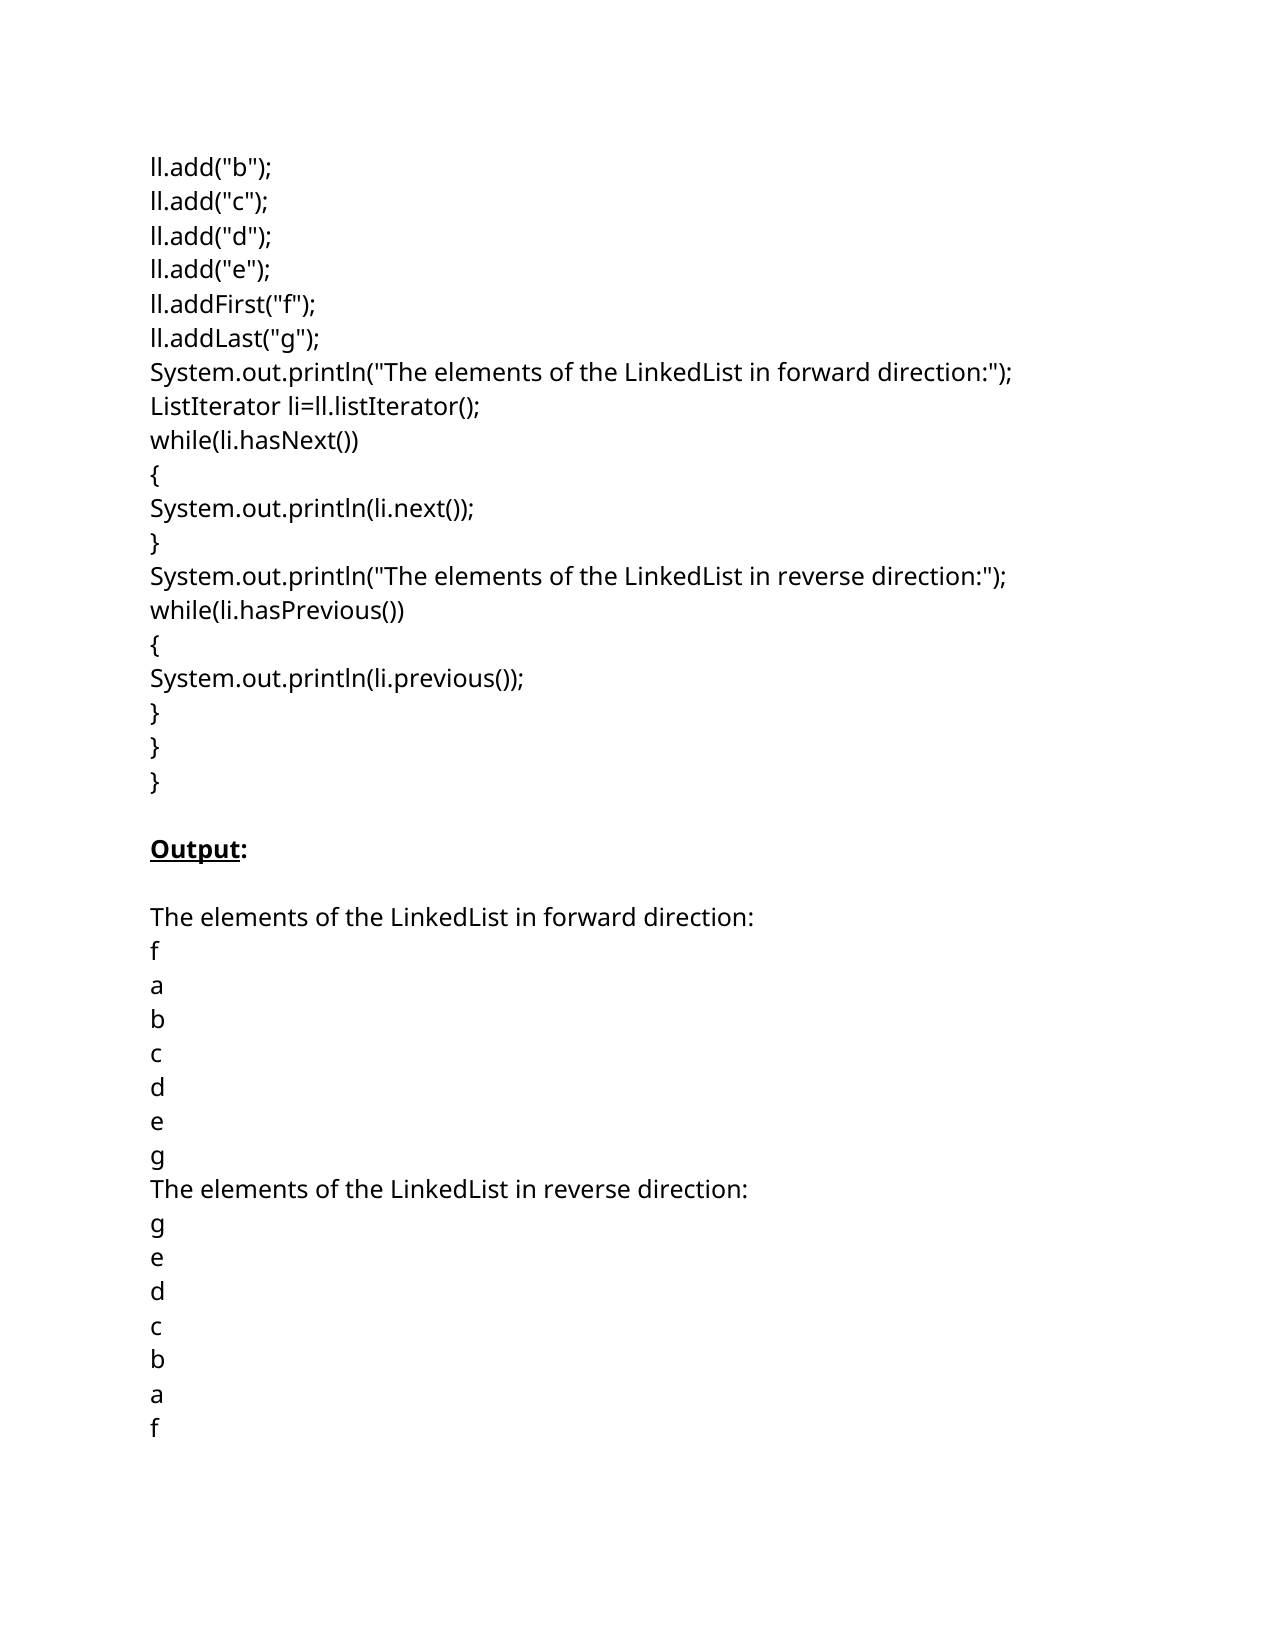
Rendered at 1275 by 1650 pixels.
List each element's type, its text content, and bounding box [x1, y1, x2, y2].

text ll.add("c"); [150, 184, 1125, 218]
text System.out.println(li.next()); [150, 491, 1125, 525]
text g [150, 1138, 1125, 1172]
text System.out.println("The elements of the LinkedList in reverse direction:"); [150, 559, 1125, 593]
text d [150, 1274, 1125, 1308]
text f [150, 1410, 1125, 1444]
text Output: [150, 831, 1125, 865]
text } [150, 729, 1125, 763]
text g [150, 1206, 1125, 1240]
text c [150, 1308, 1125, 1342]
text { [150, 457, 1125, 491]
text ListIterator li=ll.listIterator(); [150, 388, 1125, 422]
text e [150, 1240, 1125, 1274]
text c [150, 1036, 1125, 1070]
text a [150, 967, 1125, 1002]
text ll.addLast("g"); [150, 320, 1125, 354]
text ll.add("d"); [150, 218, 1125, 252]
text The elements of the LinkedList in forward direction: [150, 899, 1125, 933]
text } [150, 763, 1125, 797]
text b [150, 1342, 1125, 1376]
text ll.add("e"); [150, 252, 1125, 286]
text ll.add("b"); [150, 150, 1125, 184]
text { [150, 627, 1125, 661]
text d [150, 1070, 1125, 1104]
text ll.addFirst("f"); [150, 286, 1125, 320]
text while(li.hasPrevious()) [150, 593, 1125, 627]
text The elements of the LinkedList in reverse direction: [150, 1172, 1125, 1206]
text a [150, 1376, 1125, 1410]
text while(li.hasNext()) [150, 422, 1125, 457]
text } [150, 525, 1125, 559]
text e [150, 1104, 1125, 1138]
text } [150, 695, 1125, 729]
text b [150, 1002, 1125, 1036]
text System.out.println(li.previous()); [150, 661, 1125, 695]
text System.out.println("The elements of the LinkedList in forward direction:"); [150, 354, 1125, 388]
text f [150, 933, 1125, 967]
